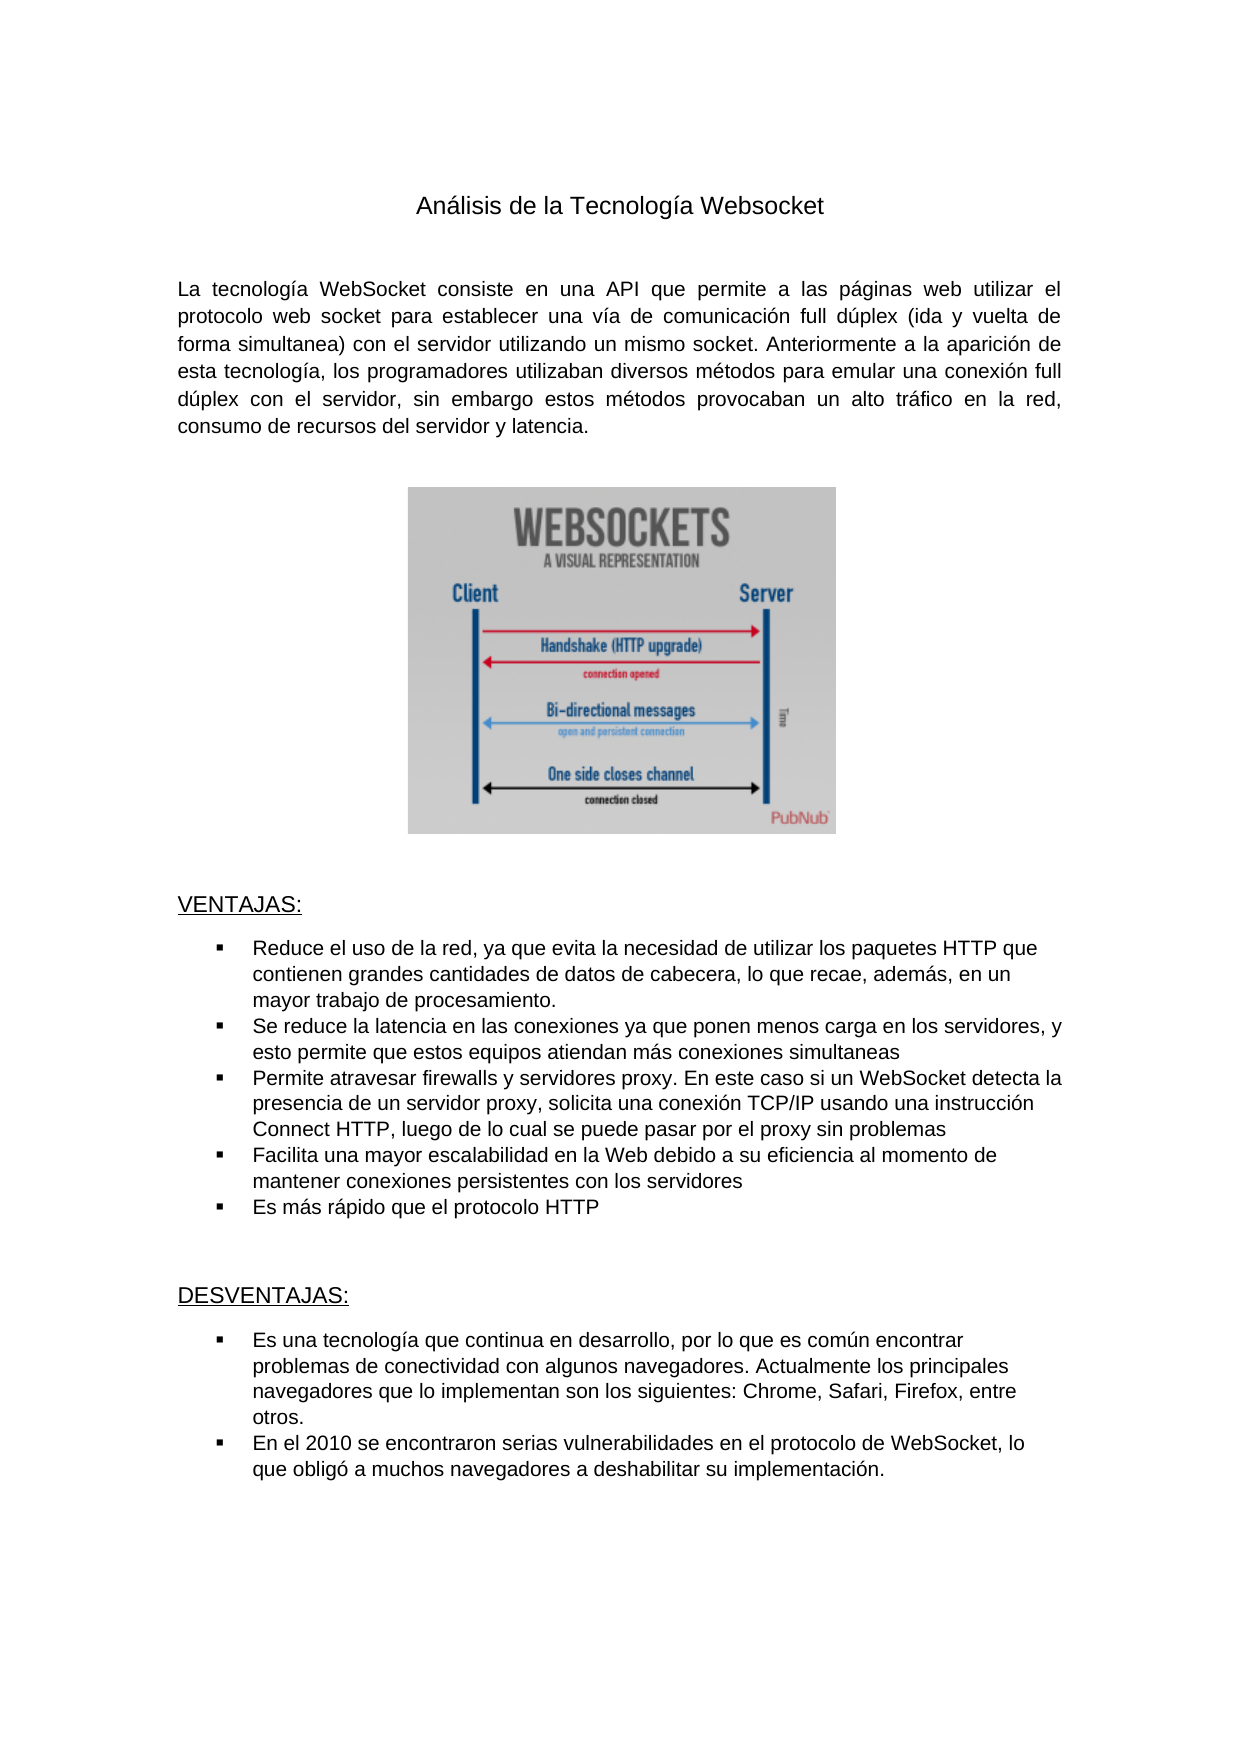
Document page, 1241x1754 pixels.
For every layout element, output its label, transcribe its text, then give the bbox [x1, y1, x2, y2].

text Análisis de la Tecnología Websocket [177, 191, 1063, 219]
picture [407, 487, 836, 834]
list En el 2010 se encontraron serias vulnerabilidades en el protocolo de WebSocket, lo que obligó a muchos navegadores a deshabilitar su implementación. [215, 1431, 1063, 1481]
text DESVENTAJAS: [177, 1282, 1063, 1309]
text VENTAJAS: [177, 891, 1063, 917]
list Facilita una mayor escalabilidad en la Web debido a su eficiencia al momento de mantener conexiones persistentes con los servidores [215, 1143, 1063, 1193]
list Permite atravesar firewalls y servidores proxy. En este caso si un WebSocket detecta la presencia de un servidor proxy, solicita una conexión TCP/IP usando una instrucción Connect HTTP, luego de lo cual se puede pasar por el proxy sin problemas [215, 1065, 1063, 1141]
list Es más rápido que el protocolo HTTP [215, 1195, 1063, 1219]
list Se reduce la latencia en las conexiones ya que ponen menos carga en los servidores, y esto permite que estos equipos atiendan más conexiones simultaneas [215, 1013, 1063, 1063]
list Es una tecnología que continua en desarrollo, por lo que es común encontrar problemas de conectividad con algunos navegadores. Actualmente los principales navegadores que lo implementan son los siguientes: Chrome, Safari, Firefox, entre otros. [215, 1327, 1063, 1429]
list Reduce el uso de la red, ya que evita la necesidad de utilizar los paquetes HTTP que contienen grandes cantidades de datos de cabecera, lo que recae, además, en un mayor trabajo de procesamiento. [215, 936, 1063, 1012]
text La tecnología WebSocket consiste en una API que permite a las páginas web utilizar el protocolo web socket para establecer una vía de comunicación full dúplex (ida y vuelta de forma simultanea) con el servidor utilizando un mismo socket. Anteriormente a la aparición de esta tecnología, los programadores utilizaban diversos métodos para emular una conexión full dúplex con el servidor, sin embargo estos métodos provocaban un alto tráfico en la red, consumo de recursos del servidor y latencia. [177, 277, 1063, 438]
